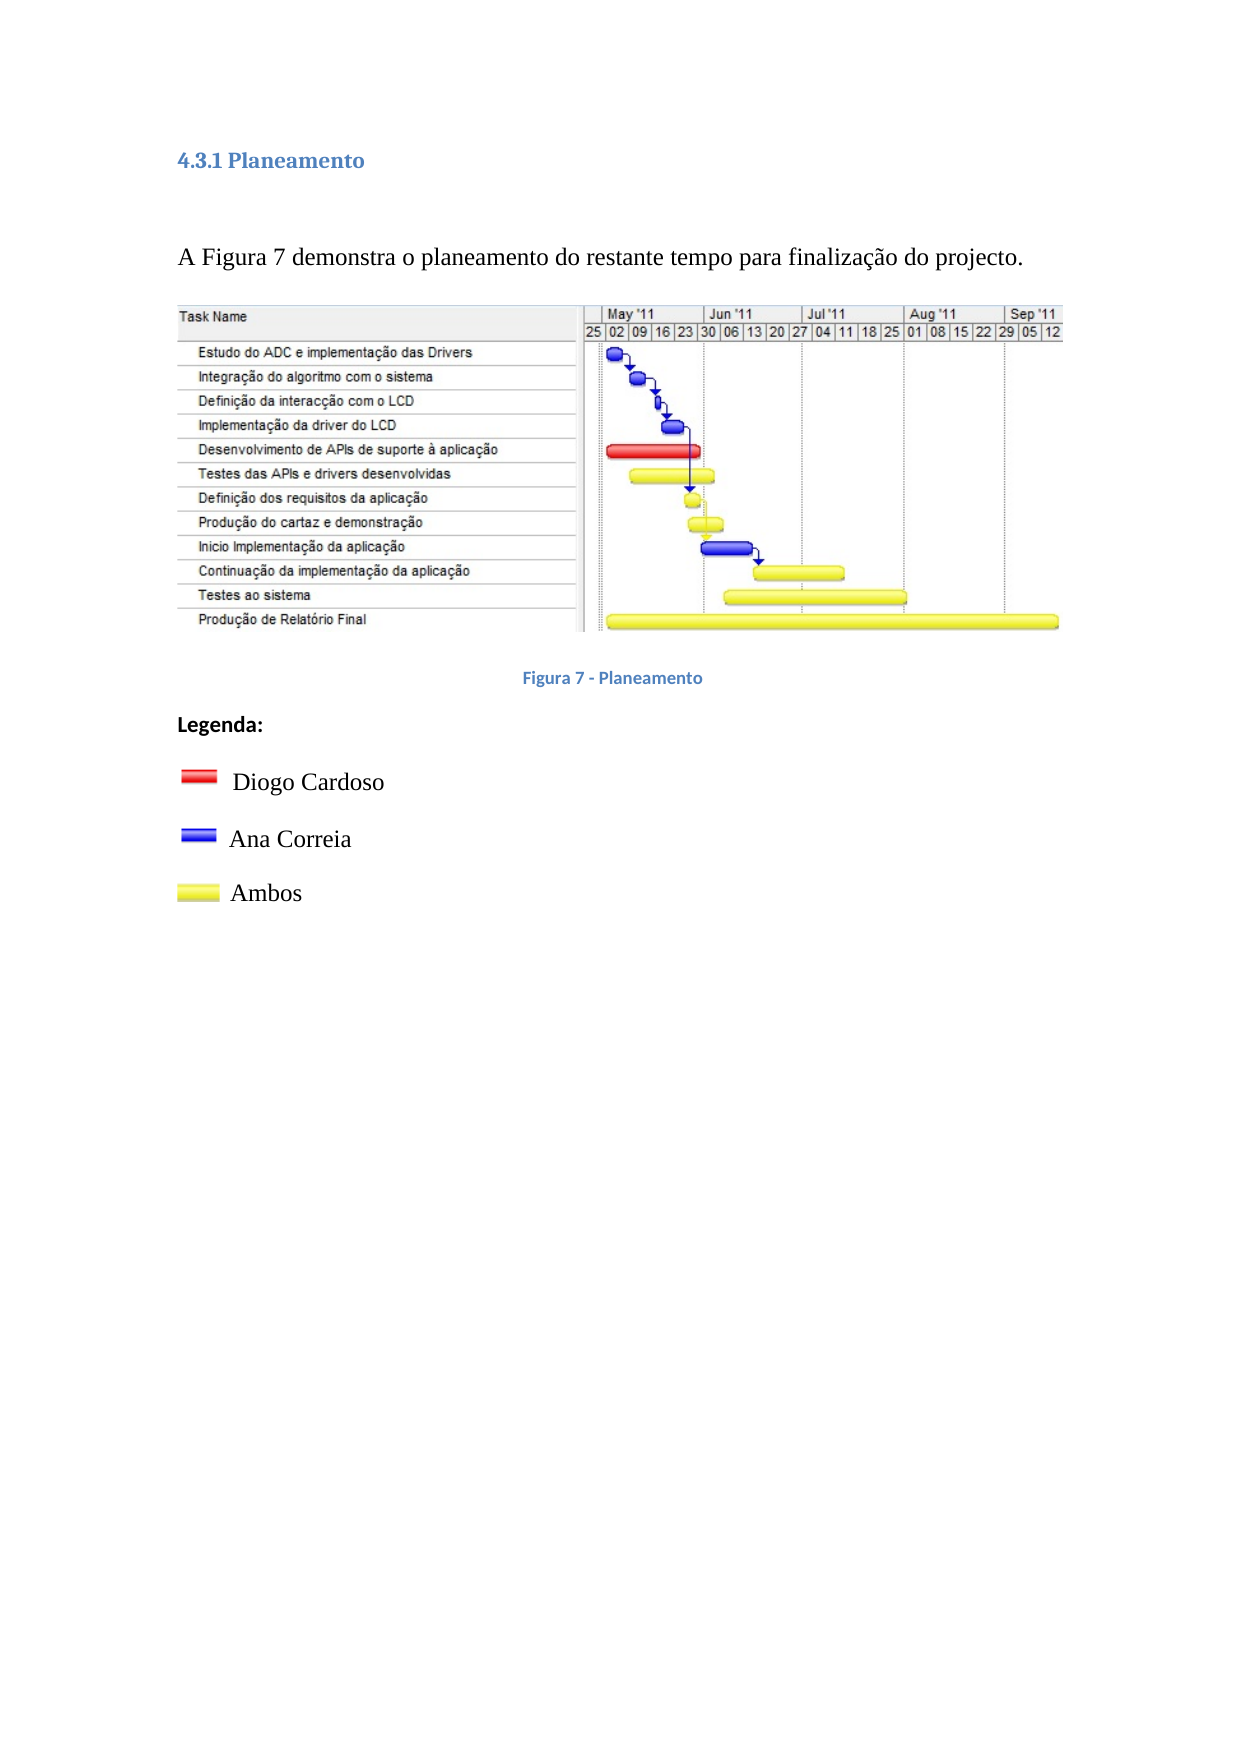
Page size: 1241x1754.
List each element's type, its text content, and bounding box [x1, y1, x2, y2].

text Ambos [177, 878, 1063, 907]
text Ana Correia [177, 821, 1063, 853]
picture [177, 305, 1063, 632]
picture [177, 762, 227, 791]
picture [177, 880, 220, 902]
text Figura 7 - Planeamento [162, 666, 1063, 689]
text A Figura 7 demonstra o planeamento do restante tempo para finalização do projecto. [177, 242, 1063, 271]
text Legenda: [177, 710, 1063, 738]
picture [177, 821, 223, 848]
text Diogo Cardoso [177, 763, 1063, 796]
subtitle 4.3.1 Planeamento [177, 148, 1063, 174]
